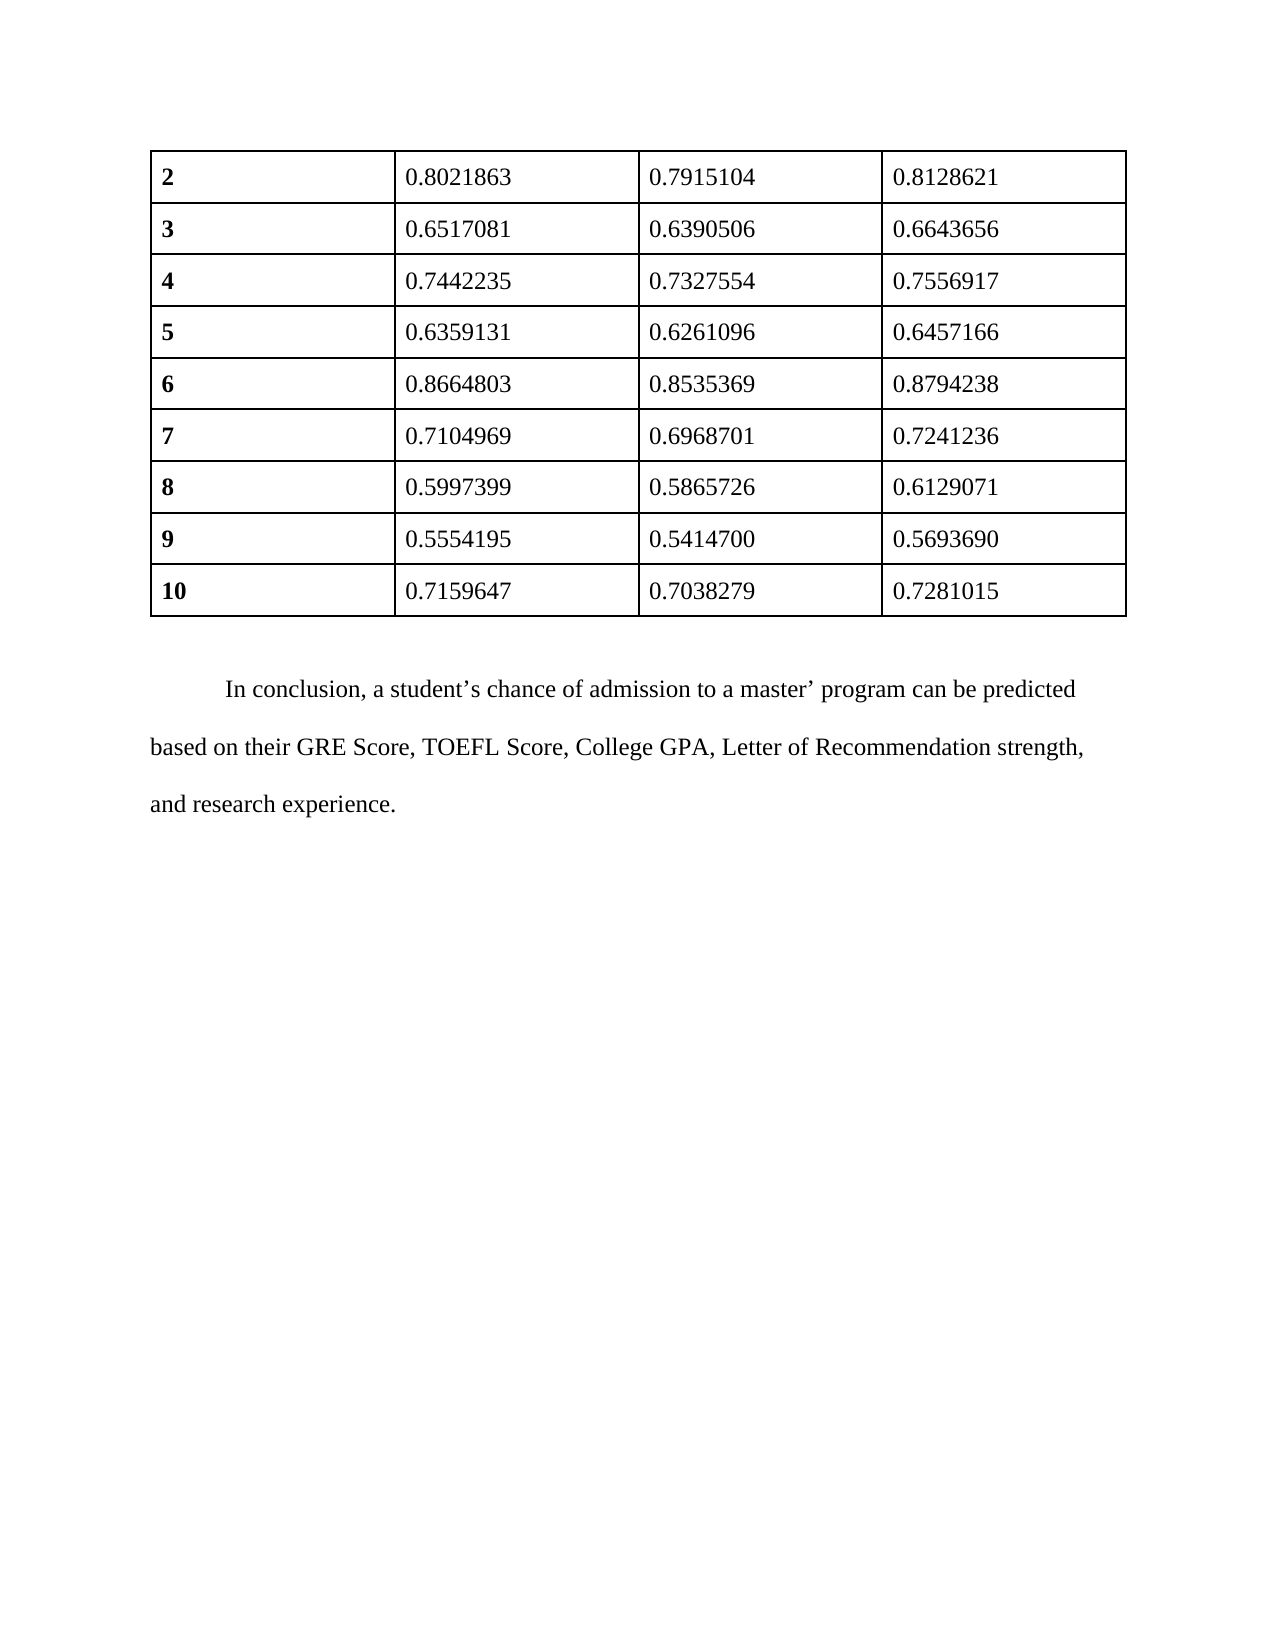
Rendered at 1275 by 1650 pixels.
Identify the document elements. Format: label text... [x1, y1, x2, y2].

table_cell 0.8021863 [396, 152, 638, 202]
table_cell 7 [152, 410, 394, 460]
table_cell 0.6457166 [883, 307, 1125, 357]
table_cell 0.7281015 [883, 565, 1125, 615]
table_cell 0.7159647 [396, 565, 638, 615]
table_cell 6 [152, 359, 394, 408]
table_cell 0.5997399 [396, 462, 638, 512]
table_cell 0.5693690 [883, 514, 1125, 563]
table_cell 0.7556917 [883, 255, 1125, 305]
table_cell 2 [152, 152, 394, 202]
table_cell 0.6643656 [883, 204, 1125, 253]
table_cell 3 [152, 204, 394, 253]
table_cell 10 [152, 565, 394, 615]
table_cell 9 [152, 514, 394, 563]
table_cell 0.7915104 [640, 152, 881, 202]
table_cell 0.5865726 [640, 462, 881, 512]
table_cell 0.8794238 [883, 359, 1125, 408]
table_cell 0.7038279 [640, 565, 881, 615]
table_cell 0.7327554 [640, 255, 881, 305]
table_cell 0.6968701 [640, 410, 881, 460]
table_cell 0.7442235 [396, 255, 638, 305]
table_cell 0.6390506 [640, 204, 881, 253]
table_cell 0.8128621 [883, 152, 1125, 202]
table_cell 0.8535369 [640, 359, 881, 408]
table_cell 0.5554195 [396, 514, 638, 563]
table_cell 0.6517081 [396, 204, 638, 253]
table_cell 0.8664803 [396, 359, 638, 408]
table_cell 8 [152, 462, 394, 512]
table_cell 5 [152, 307, 394, 357]
text In conclusion, a student’s chance of admission to a master’ program can be predicted based on their GRE Score, TOEFL Score, College GPA, Letter of Recommendation strength, and research experience. [150, 674, 1125, 818]
table_cell 0.7104969 [396, 410, 638, 460]
table_cell 0.5414700 [640, 514, 881, 563]
table_cell 0.6129071 [883, 462, 1125, 512]
table_cell 4 [152, 255, 394, 305]
table_cell 0.6359131 [396, 307, 638, 357]
table_cell 0.7241236 [883, 410, 1125, 460]
table_cell 0.6261096 [640, 307, 881, 357]
